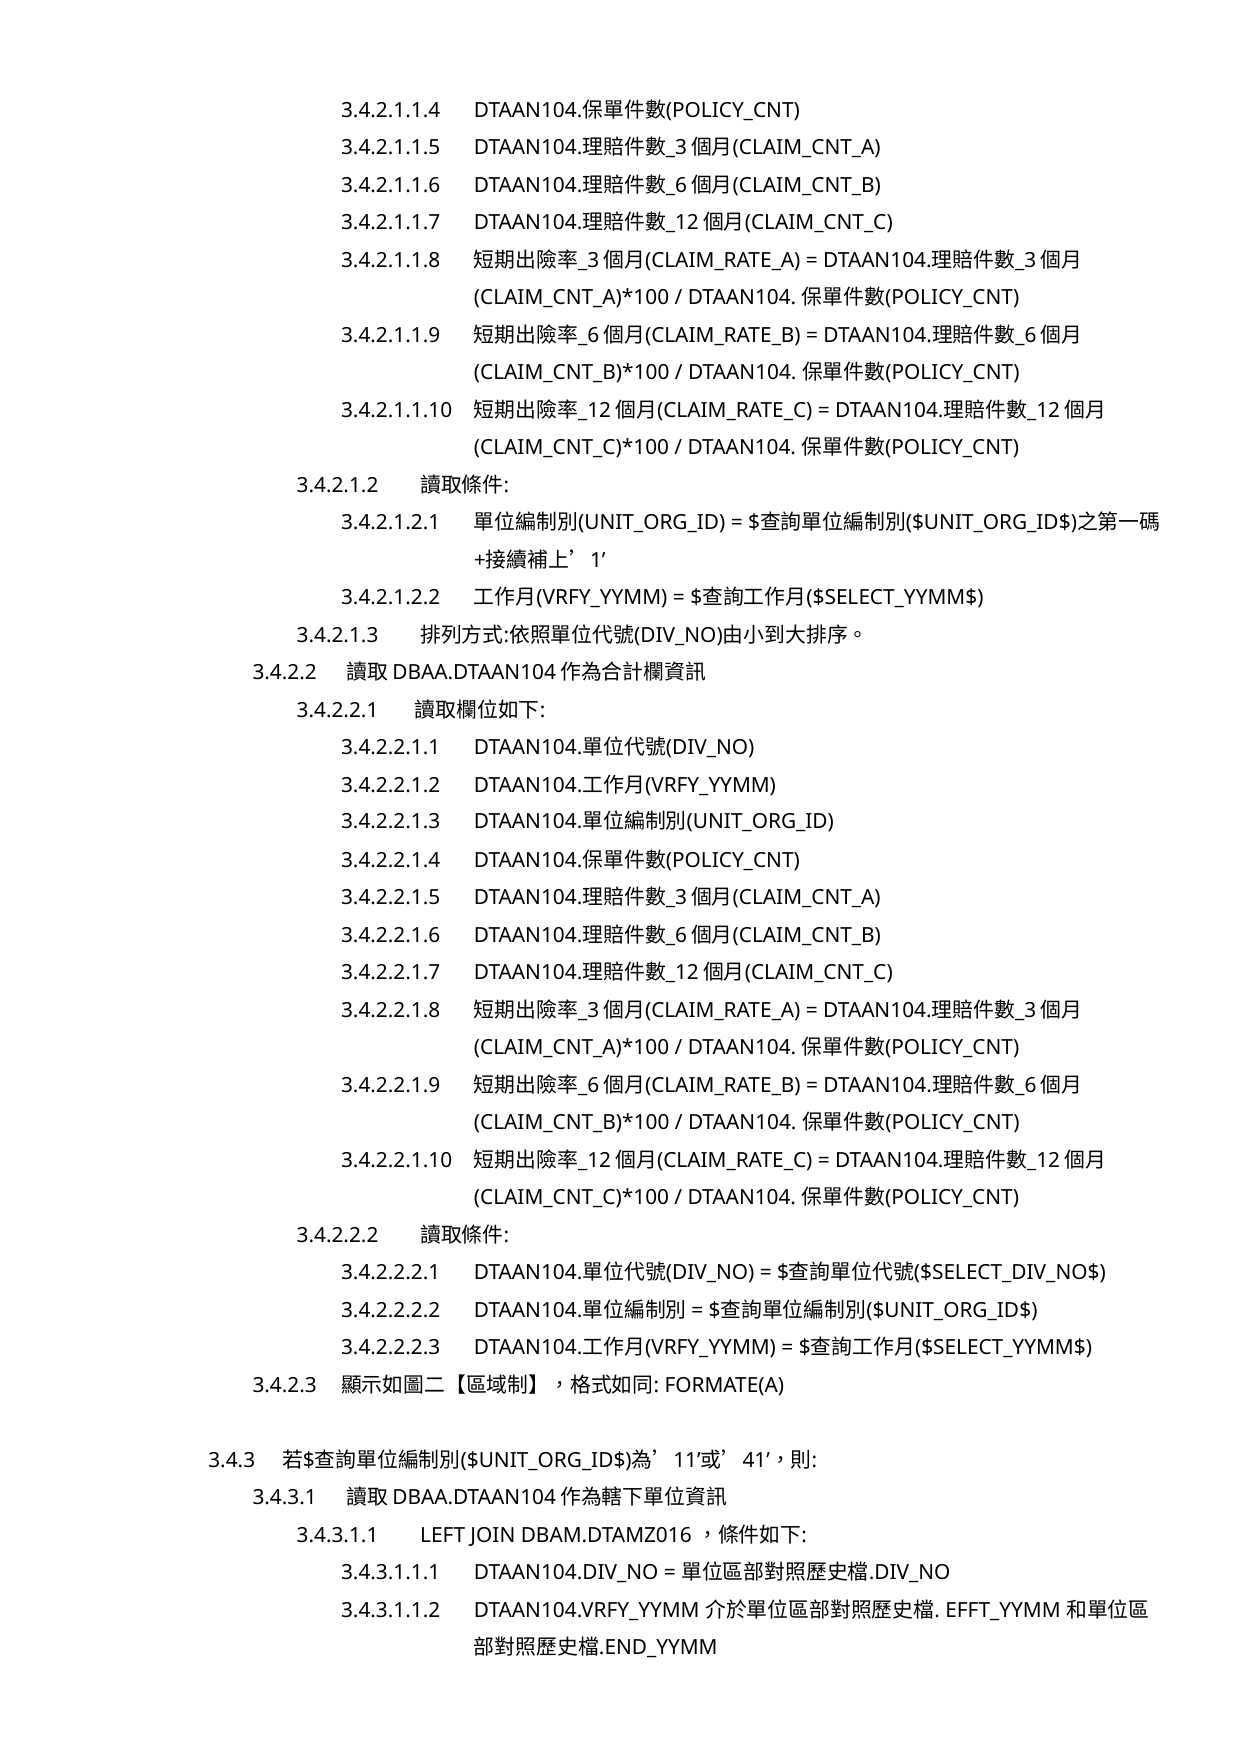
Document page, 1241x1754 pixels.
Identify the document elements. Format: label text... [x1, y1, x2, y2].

list 單位編制別(UNIT_ORG_ID) = $查詢單位編制別($UNIT_ORG_ID$)之第+接續補上’ [341, 502, 1165, 577]
list 顯示如圖二【區域制】，格式如同: FORMATE(A) [252, 1364, 1165, 1402]
list DTAAN104.DIV_NO = 單位區部對照歷史檔.DIV_NO [341, 1552, 1165, 1589]
list 短期出險率_12個月(CLAIM_RATE_C) = DTAAN104.理賠件數_12個月(CLAIM_CNT_C)*100 / DTAAN104. 保單件數(POLICY_CNT) [341, 1139, 1165, 1214]
list 短期出險率_6個月(CLAIM_RATE_B) = DTAAN104.理賠件數_6個月(CLAIM_CNT_B)*100 / DTAAN104. 保單件數(POLICY_CNT) [341, 1064, 1165, 1139]
list DTAAN104.VRFY_YYMM 介於單位區部對照歷史檔. EFFT_YYMM 和單位區部對照歷史檔.END_YYMM [341, 1589, 1165, 1664]
list DTAAN104.工作月(VRFY_YYMM) [341, 764, 1165, 802]
list 若$查詢單位編制別($UNIT_ORG_ID$)為’11’或’41’，則: [208, 1439, 1165, 1477]
list 排列方式:依照單位代號(DIV_NO)由小到大排序。 [296, 614, 1165, 652]
list 短期出險率_12個月(CLAIM_RATE_C) = DTAAN104.理賠件數_12個月(CLAIM_CNT_C)*100 / DTAAN104. 保單件數(POLICY_CNT) [341, 389, 1165, 464]
list DTAAN104.工作月(VRFY_YYMM) = $查詢工作月($SELECT_YYMM$) [341, 1327, 1165, 1364]
list DTAAN104.理賠件數_3個月(CLAIM_CNT_A) [341, 877, 1165, 914]
list DTAAN104.理賠件數_3個月(CLAIM_CNT_A) [341, 127, 1165, 164]
list 讀取條件: [296, 464, 1165, 502]
list DTAAN104.單位編制別(UNIT_ORG_ID) [341, 802, 1165, 839]
list DTAAN104.單位代號(DIV_NO) = $查詢單位代號($SELECT_DIV_NO$) [341, 1252, 1165, 1289]
list 短期出險率_6個月(CLAIM_RATE_B) = DTAAN104.理賠件數_6個月(CLAIM_CNT_B)*100 / DTAAN104. 保單件數(POLICY_CNT) [341, 314, 1165, 389]
list DTAAN104.單位編制別 = $查詢單位編制別($UNIT_ORG_ID$) [341, 1289, 1165, 1327]
list 讀取條件: [296, 1214, 1165, 1252]
list DTAAN104.理賠件數_6個月(CLAIM_CNT_B) [341, 164, 1165, 202]
list DTAAN104.單位代號(DIV_NO) [341, 727, 1165, 764]
list DTAAN104.保單件數(POLICY_CNT) [341, 89, 1165, 127]
list 短期出險率_3個月(CLAIM_RATE_A) = DTAAN104.理賠件數_3個月(CLAIM_CNT_A)*100 / DTAAN104. 保單件數(POLICY_CNT) [341, 989, 1165, 1064]
list DTAAN104.理賠件數_12個月(CLAIM_CNT_C) [341, 202, 1165, 239]
list LEFT JOIN DBAM.DTAMZ016 ，條件如下: [296, 1514, 1165, 1552]
list 工作月(VRFY_YYMM) = $查詢工作月($SELECT_YYMM$) [341, 577, 1165, 614]
list DTAAN104.理賠件數_6個月(CLAIM_CNT_B) [341, 914, 1165, 952]
list DTAAN104.保單件數(POLICY_CNT) [341, 839, 1165, 877]
list 讀取欄位如下: [296, 689, 1165, 727]
list 讀取DBAA.DTAAN104作為轄下單位資訊 [252, 1477, 1165, 1514]
list DTAAN104.理賠件數_12個月(CLAIM_CNT_C) [341, 952, 1165, 989]
list 短期出險率_3個月(CLAIM_RATE_A) = DTAAN104.理賠件數_3個月(CLAIM_CNT_A)*100 / DTAAN104. 保單件數(POLICY_CNT) [341, 239, 1165, 314]
list 讀取DBAA.DTAAN104作為合計欄資訊 [252, 652, 1165, 689]
